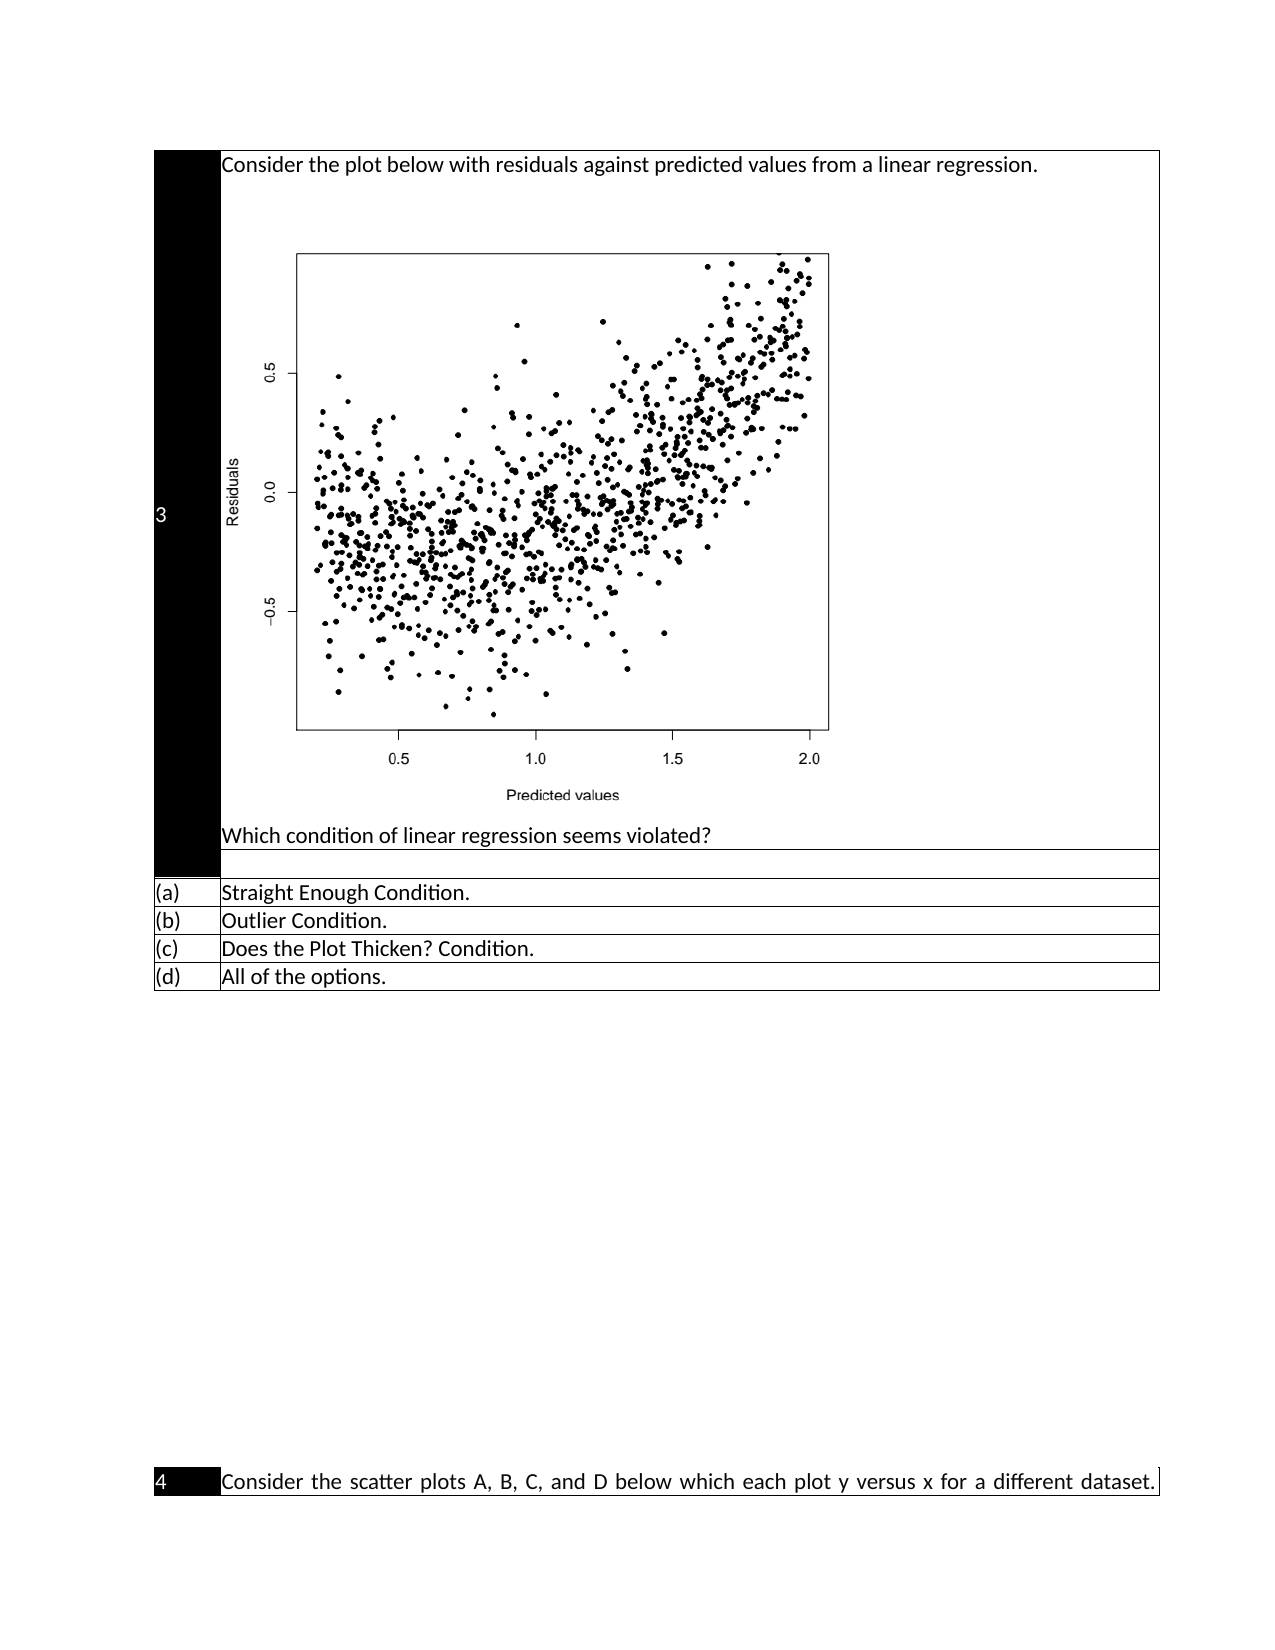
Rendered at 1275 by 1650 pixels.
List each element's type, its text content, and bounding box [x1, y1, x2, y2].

table_header 3 [155, 151, 220, 877]
table_header 4 [155, 1468, 220, 1495]
table_cell (c) [155, 935, 220, 962]
table_cell Does the Plot Thicken? Condition. [221, 935, 1159, 962]
table_cell (d) [155, 963, 220, 990]
table_cell (b) [155, 907, 220, 934]
table_cell (a) [155, 879, 220, 906]
table_cell [221, 850, 1159, 877]
table_cell Outlier Condition. [221, 907, 1159, 934]
table_header Consider the plot below with residuals against predicted values from a linear regression. Which condition of linear regression seems violated? [221, 151, 1159, 849]
table_cell Straight Enough Condition. [221, 879, 1159, 906]
table_cell All of the options. [221, 963, 1159, 990]
